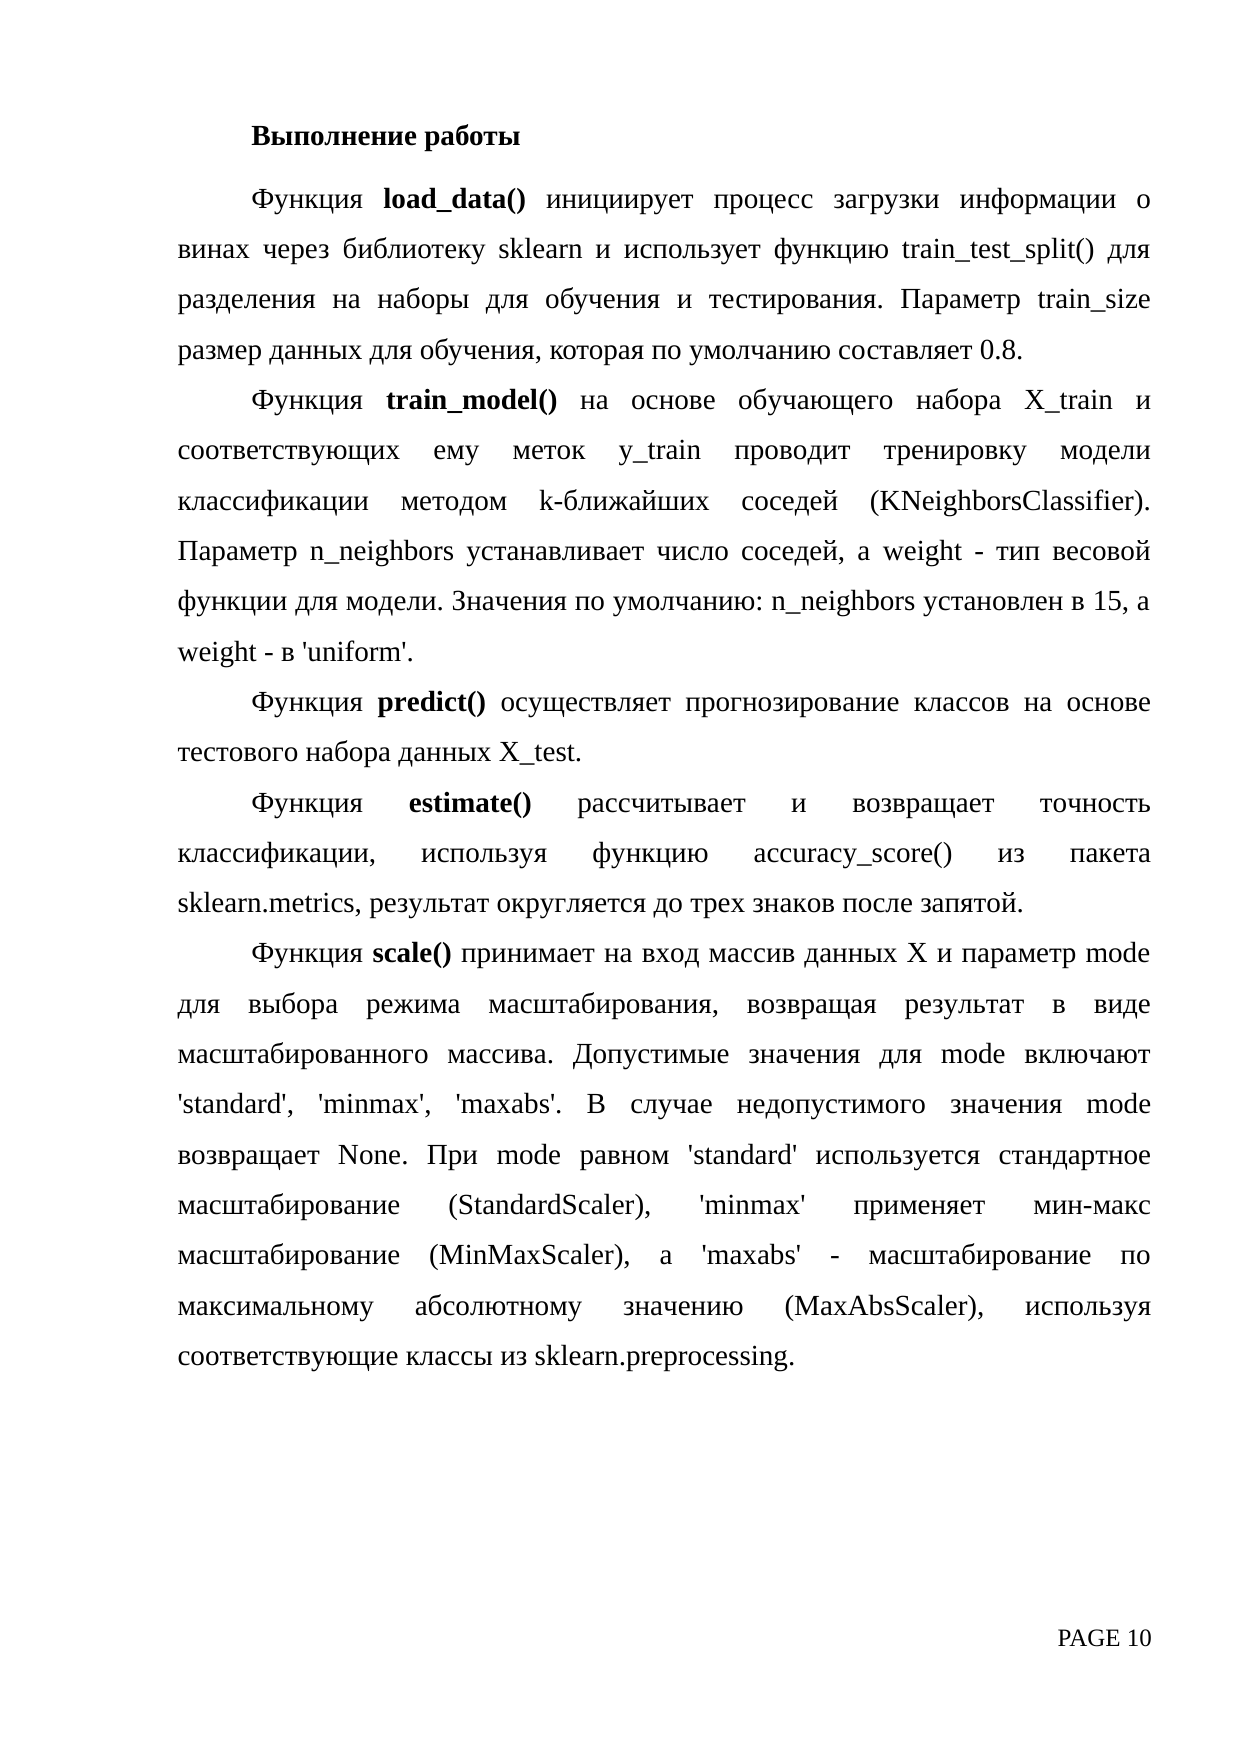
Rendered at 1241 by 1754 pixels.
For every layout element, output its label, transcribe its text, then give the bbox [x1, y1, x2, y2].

text Функция train_model() на основе обучающего набора X_train и соответствующих ему меток y_train проводит тренировку модели классификации методом k-ближайших соседей (KNeighborsClassifier). Параметр n_neighbors устанавливает число соседей, а weight - тип весовой функции для модели. Значения по умолчанию: n_neighbors установлен в 15, а weight - в 'uniform'. [177, 382, 1152, 667]
text Функция estimate() рассчитывает и возвращает точность классификации, используя функцию accuracy_score() из пакета sklearn.metrics, результат округляется до трех знаков после запятой. [177, 785, 1152, 919]
text Функция predict() осуществляет прогнозирование классов на основе тестового набора данных X_test. [177, 684, 1152, 768]
subtitle Выполнение работы [177, 118, 1152, 152]
text Функция load_data() инициирует процесс загрузки информации о винах через библиотеку sklearn и использует функцию train_test_split() для разделения на наборы для обучения и тестирования. Параметр train_size размер данных для обучения, которая по умолчанию составляет 0.8. [177, 181, 1152, 365]
text Функция scale() принимает на вход массив данных X и параметр mode для выбора режима масштабирования, возвращая результат в виде масштабированного массива. Допустимые значения для mode включают 'standard', 'minmax', 'maxabs'. В случае недопустимого значения mode возвращает None. При mode равном 'standard' используется стандартное масштабирование (StandardScaler), 'minmax' применяет мин-макс масштабирование (MinMaxScaler), а 'maxabs' - масштабирование по максимальному абсолютному значению (MaxAbsScaler), используя соответствующие классы из sklearn.preprocessing. [177, 936, 1152, 1372]
